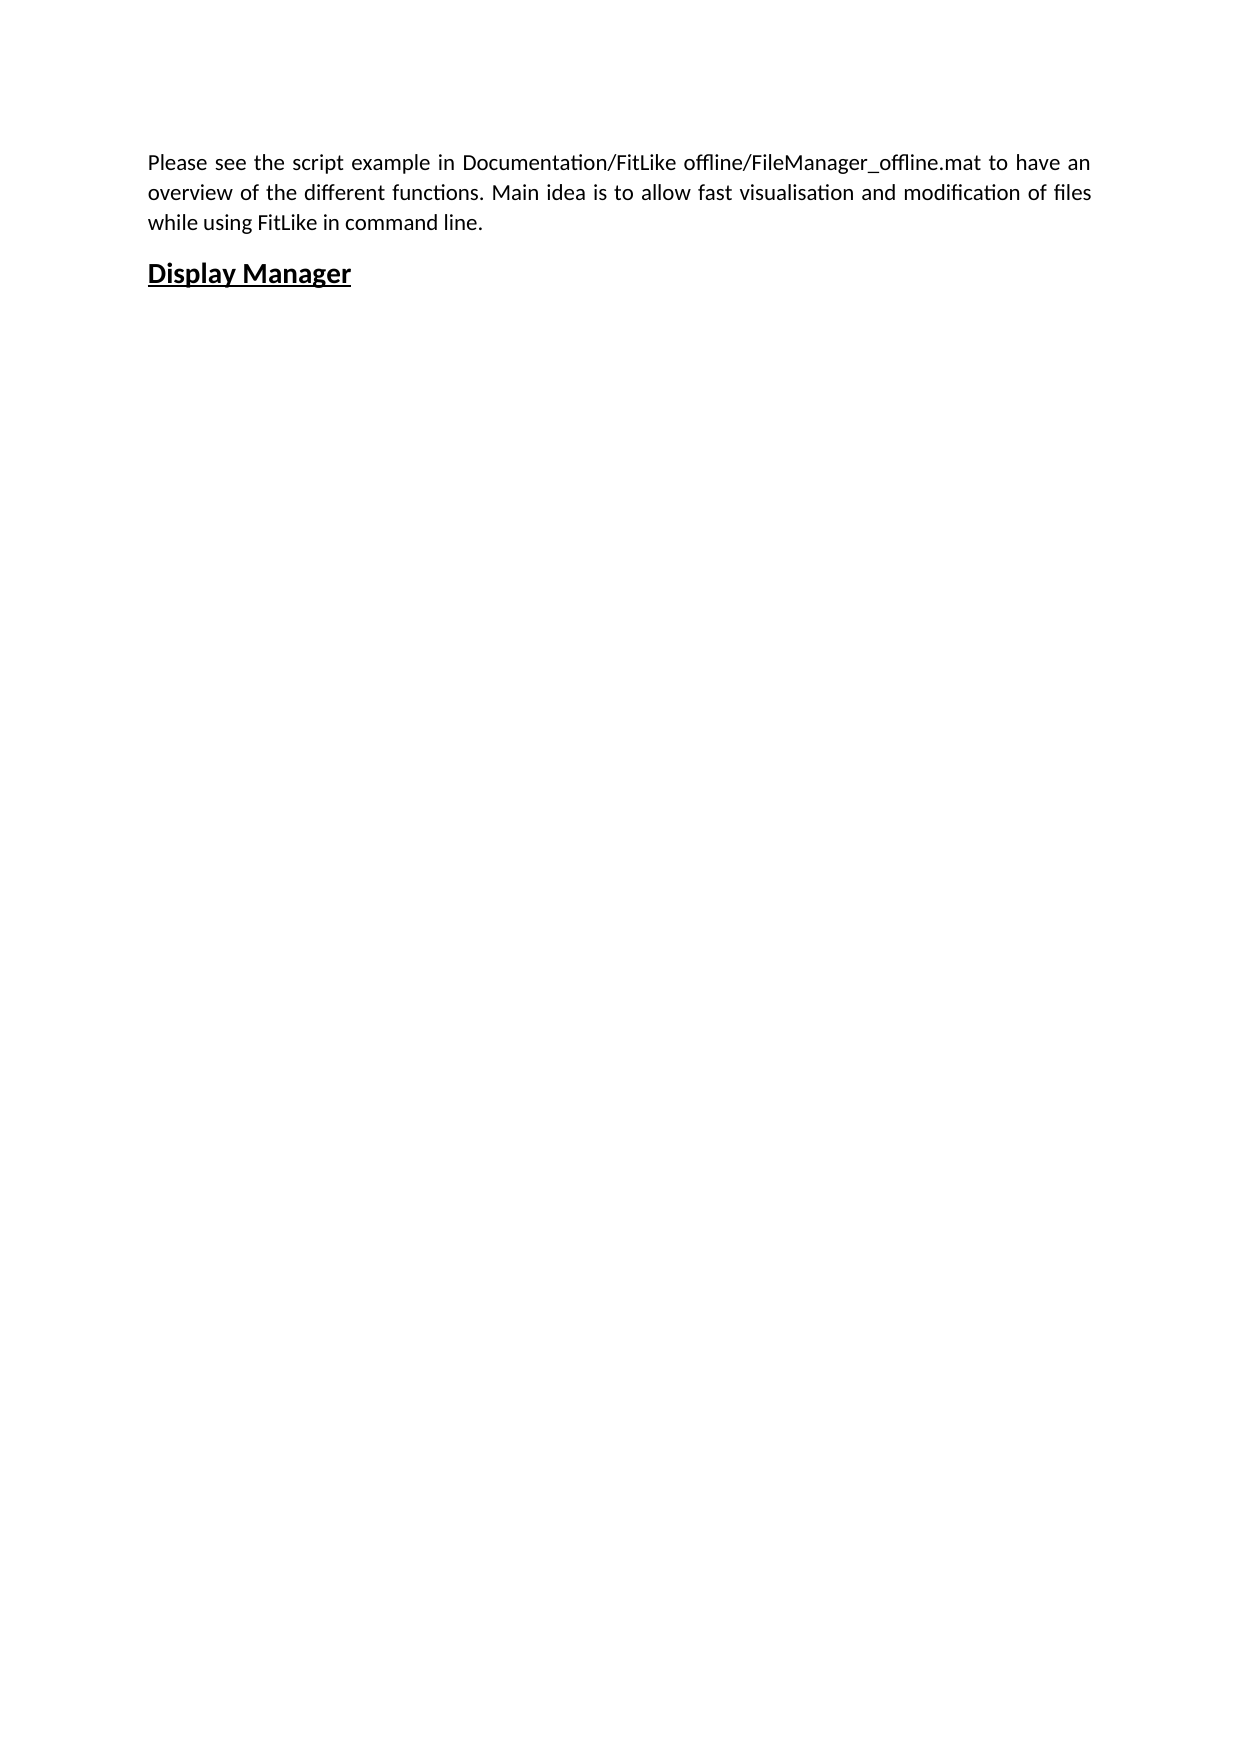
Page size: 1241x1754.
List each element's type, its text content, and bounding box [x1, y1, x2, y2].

text Display Manager [148, 255, 1093, 291]
text Please see the script example in Documentation/FitLike offline/FileManager_offline.mat to have an overview of the different functions. Main idea is to allow fast visualisation and modification of files while using FitLike in command line. [148, 148, 1093, 236]
